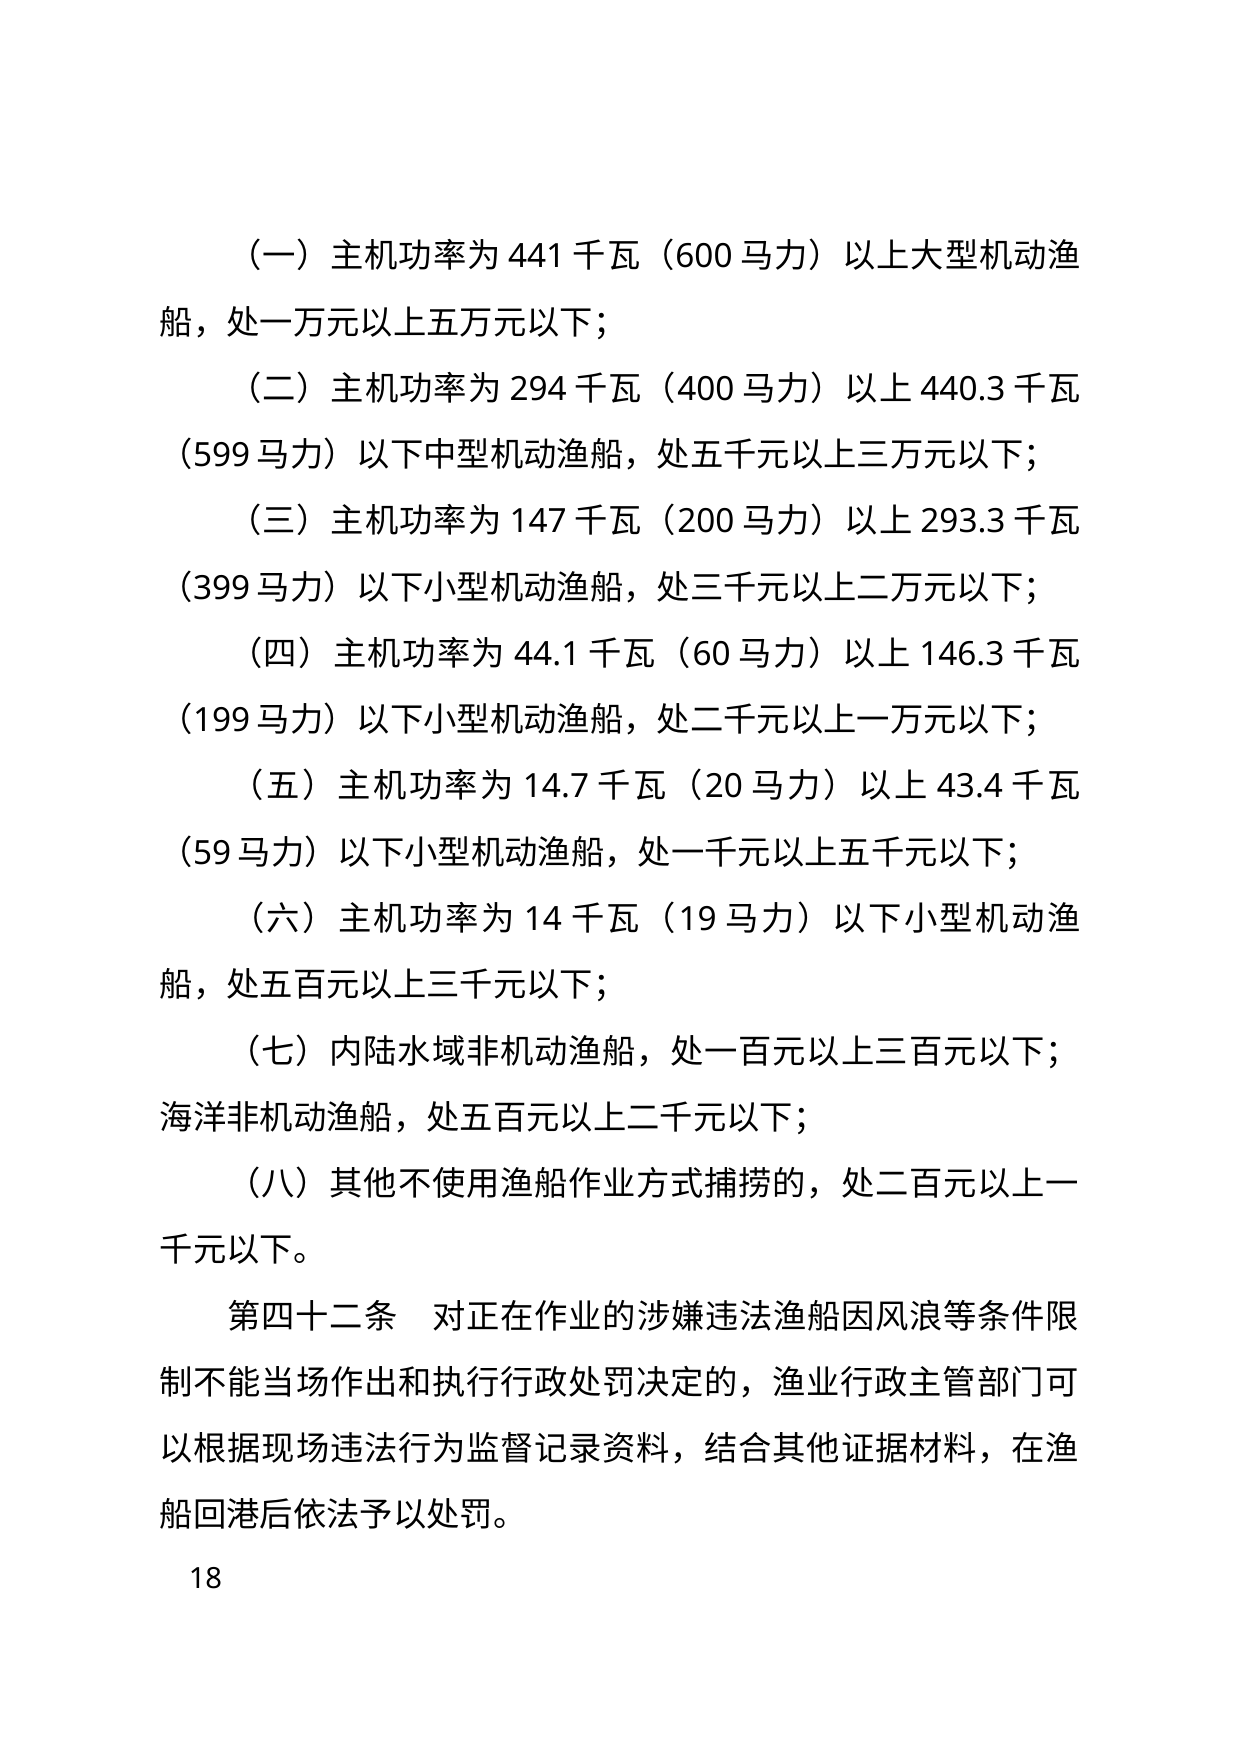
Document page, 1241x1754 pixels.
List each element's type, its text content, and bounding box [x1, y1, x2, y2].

text 第四十二条 对正在作业的涉嫌违法渔船因风浪等条件限制不能当场作出和执行行政处罚决定的，渔业行政主管部门可以根据现场违法行为监督记录资料，结合其他证据材料，在渔船回港后依法予以处罚。 [159, 1280, 1081, 1545]
text （三）主机功率为147千瓦（200马力）以上293.3千瓦（399马力）以下小型机动渔船，处三千元以上二万元以下； [159, 485, 1081, 618]
text （五）主机功率为14.7千瓦（20马力）以上43.4千瓦（59马力）以下小型机动渔船，处一千元以上五千元以下； [159, 750, 1081, 883]
text （一）主机功率为441千瓦（600马力）以上大型机动渔船，处一万元以上五万元以下； [159, 220, 1081, 353]
text （七）内陆水域非机动渔船，处一百元以上三百元以下；海洋非机动渔船，处五百元以上二千元以下； [159, 1015, 1081, 1148]
text （四）主机功率为44.1千瓦（60马力）以上146.3千瓦（199马力）以下小型机动渔船，处二千元以上一万元以下； [159, 618, 1081, 750]
text （二）主机功率为294千瓦（400马力）以上440.3千瓦（599马力）以下中型机动渔船，处五千元以上三万元以下； [159, 353, 1081, 485]
text （六）主机功率为14千瓦（19马力）以下小型机动渔船，处五百元以上三千元以下； [159, 883, 1081, 1015]
text （八）其他不使用渔船作业方式捕捞的，处二百元以上一千元以下。 [159, 1148, 1081, 1280]
